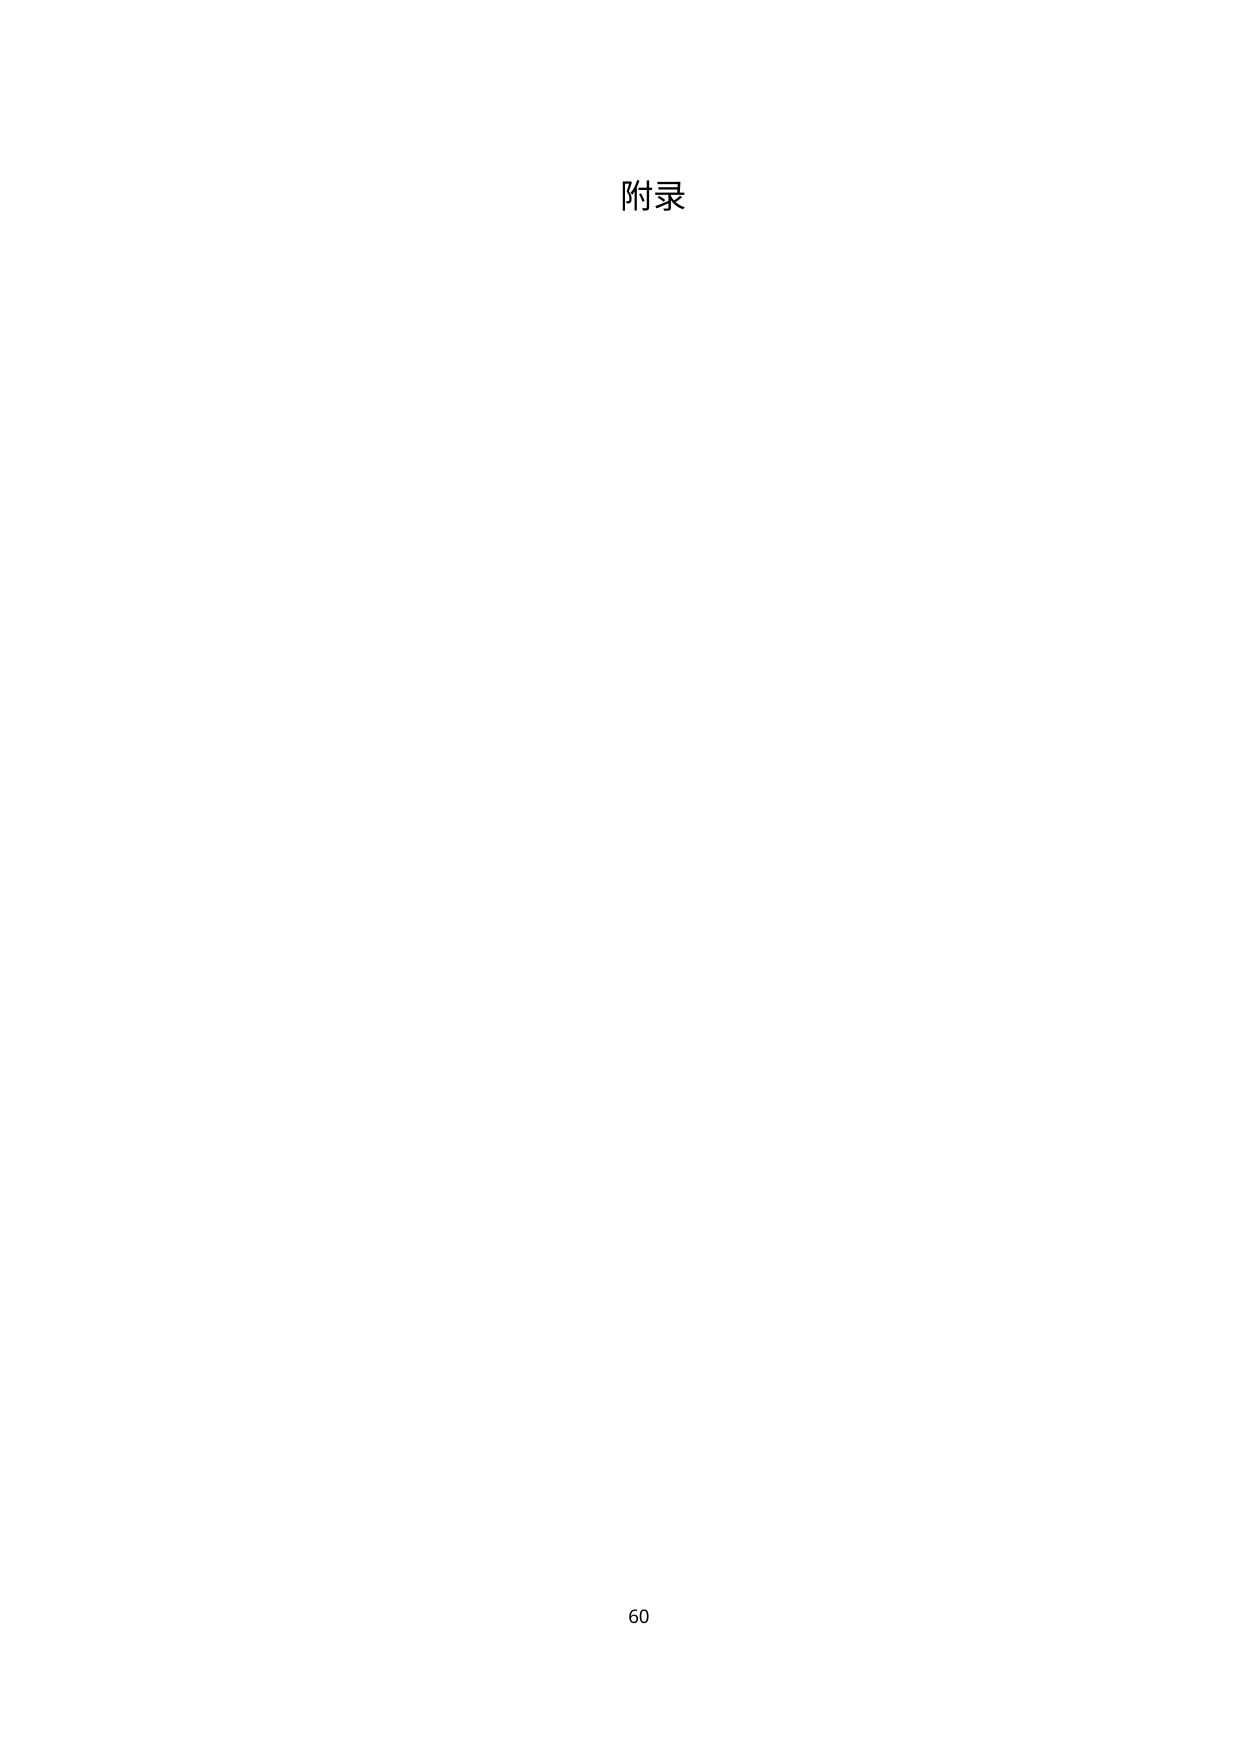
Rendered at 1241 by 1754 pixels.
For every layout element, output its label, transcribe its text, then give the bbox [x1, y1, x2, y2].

text 附录 [187, 162, 1053, 227]
